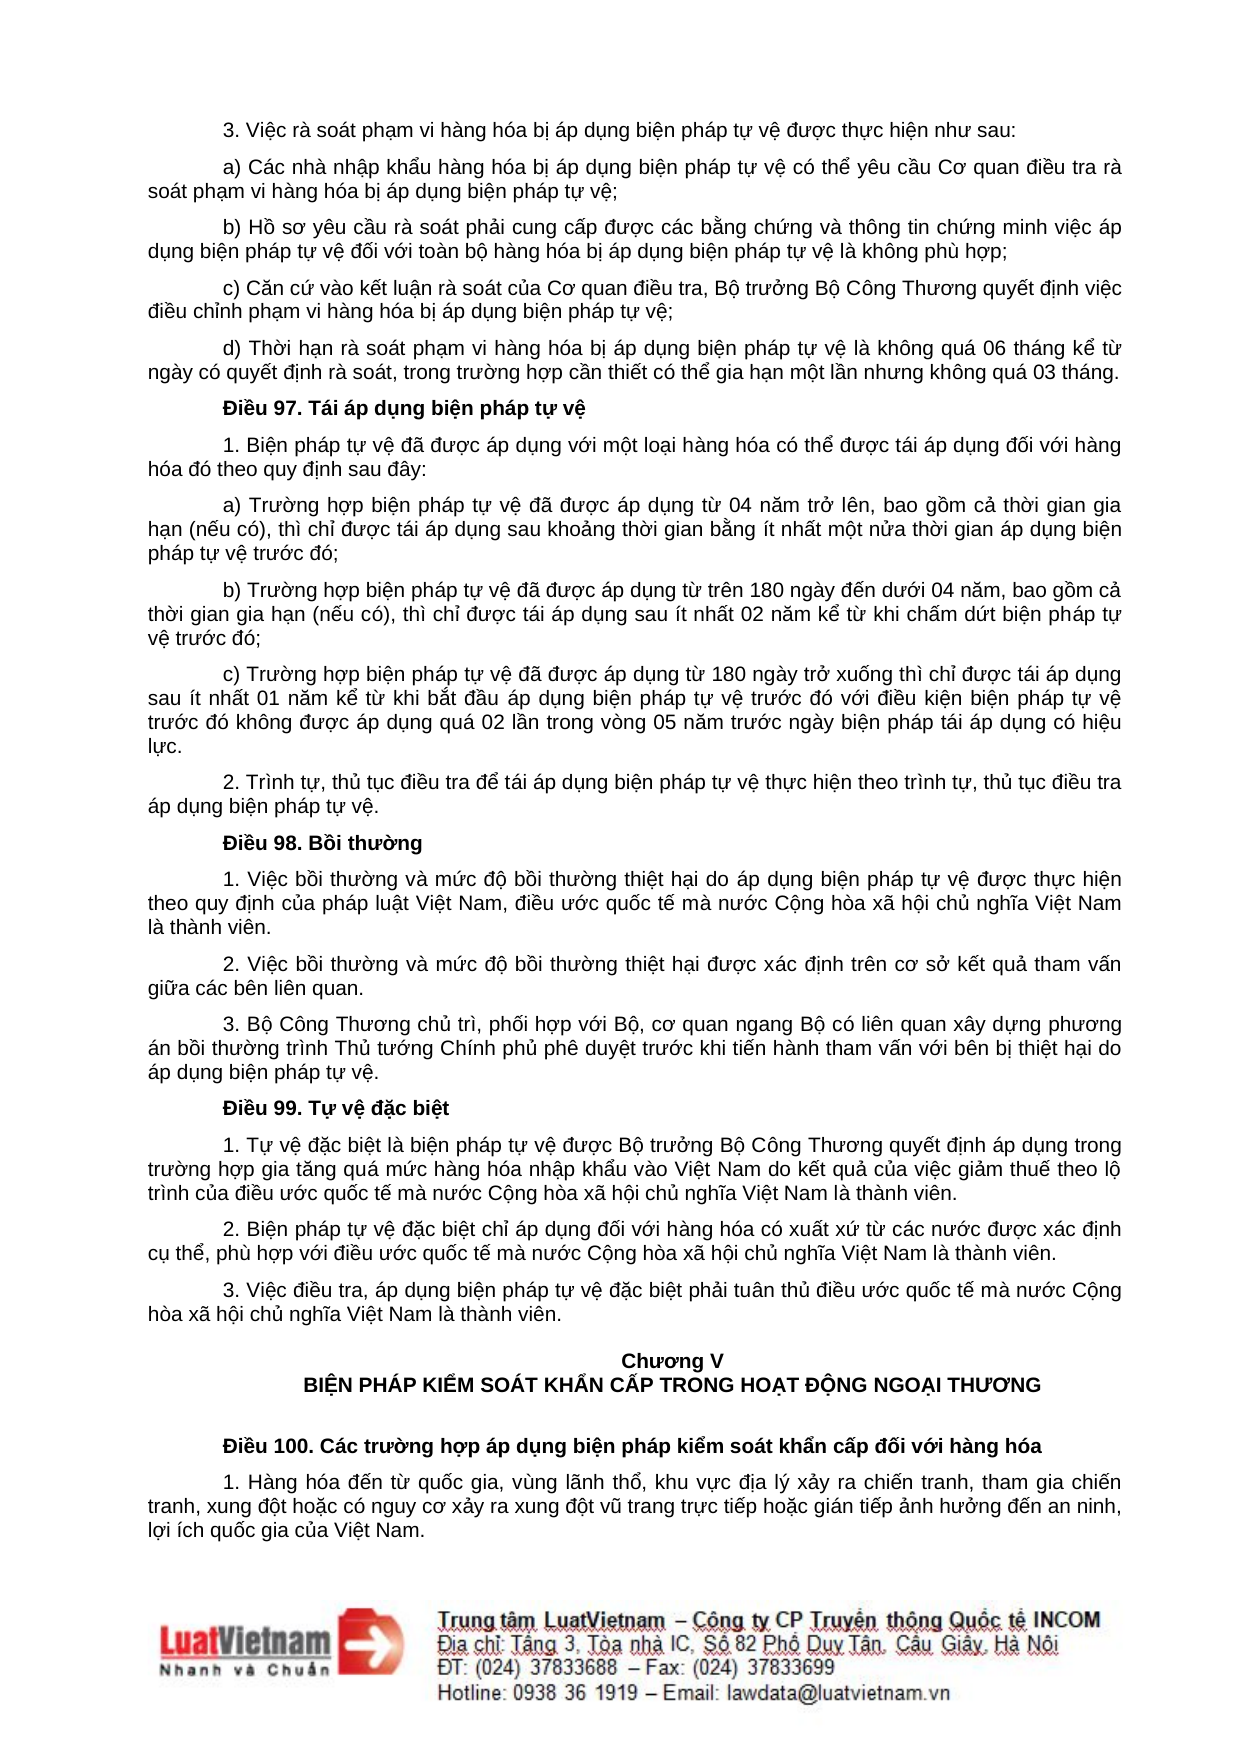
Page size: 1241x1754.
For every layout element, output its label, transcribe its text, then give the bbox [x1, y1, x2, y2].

text Điều 97. Tái áp dụng biện pháp tự vệ [148, 396, 1122, 420]
text 3. Bộ Công Thương chủ trì, phối hợp với Bộ, cơ quan ngang Bộ có liên quan xây dựng phương án bồi thường trình Thủ tướng Chính phủ phê duyệt trước khi tiến hành tham vấn với bên bị thiệt hại do áp dụng biện pháp tự vệ. [148, 1012, 1122, 1084]
text 1. Việc bồi thường và mức độ bồi thường thiệt hại do áp dụng biện pháp tự vệ được thực hiện theo quy định của pháp luật Việt Nam, điều ước quốc tế mà nước Cộng hòa xã hội chủ nghĩa Việt Nam là thành viên. [148, 867, 1122, 939]
picture [147, 1600, 1126, 1732]
text 1. Biện pháp tự vệ đã được áp dụng với một loại hàng hóa có thể được tái áp dụng đối với hàng hóa đó theo quy định sau đây: [148, 433, 1122, 481]
text a) Trường hợp biện pháp tự vệ đã được áp dụng từ 04 năm trở lên, bao gồm cả thời gian gia hạn (nếu có), thì chỉ được tái áp dụng sau khoảng thời gian bằng ít nhất một nửa thời gian áp dụng biện pháp tự vệ trước đó; [148, 493, 1122, 565]
text Điều 99. Tự vệ đặc biệt [148, 1096, 1122, 1120]
text 2. Việc bồi thường và mức độ bồi thường thiệt hại được xác định trên cơ sở kết quả tham vấn giữa các bên liên quan. [148, 951, 1122, 999]
text d) Thời hạn rà soát phạm vi hàng hóa bị áp dụng biện pháp tự vệ là không quá 06 tháng kể từ ngày có quyết định rà soát, trong trường hợp cần thiết có thể gia hạn một lần nhưng không quá 03 tháng. [148, 336, 1122, 384]
text 1. Hàng hóa đến từ quốc gia, vùng lãnh thổ, khu vực địa lý xảy ra chiến tranh, tham gia chiến tranh, xung đột hoặc có nguy cơ xảy ra xung đột vũ trang trực tiếp hoặc gián tiếp ảnh hưởng đến an ninh, lợi ích quốc gia của Việt Nam. [148, 1470, 1122, 1542]
text b) Hồ sơ yêu cầu rà soát phải cung cấp được các bằng chứng và thông tin chứng minh việc áp dụng biện pháp tự vệ đối với toàn bộ hàng hóa bị áp dụng biện pháp tự vệ là không phù hợp; [148, 215, 1122, 263]
text 3. Việc điều tra, áp dụng biện pháp tự vệ đặc biệt phải tuân thủ điều ước quốc tế mà nước Cộng hòa xã hội chủ nghĩa Việt Nam là thành viên. [148, 1277, 1122, 1325]
text a) Các nhà nhập khẩu hàng hóa bị áp dụng biện pháp tự vệ có thể yêu cầu Cơ quan điều tra rà soát phạm vi hàng hóa bị áp dụng biện pháp tự vệ; [148, 154, 1122, 202]
text b) Trường hợp biện pháp tự vệ đã được áp dụng từ trên 180 ngày đến dưới 04 năm, bao gồm cả thời gian gia hạn (nếu có), thì chỉ được tái áp dụng sau ít nhất 02 năm kể từ khi chấm dứt biện pháp tự vệ trước đó; [148, 577, 1122, 649]
text c) Căn cứ vào kết luận rà soát của Cơ quan điều tra, Bộ trưởng Bộ Công Thương quyết định việc điều chỉnh phạm vi hàng hóa bị áp dụng biện pháp tự vệ; [148, 275, 1122, 323]
text 3. Việc rà soát phạm vi hàng hóa bị áp dụng biện pháp tự vệ được thực hiện như sau: [148, 118, 1122, 142]
text c) Trường hợp biện pháp tự vệ đã được áp dụng từ 180 ngày trở xuống thì chỉ được tái áp dụng sau ít nhất 01 năm kể từ khi bắt đầu áp dụng biện pháp tự vệ trước đó với điều kiện biện pháp tự vệ trước đó không được áp dụng quá 02 lần trong vòng 05 năm trước ngày biện pháp tái áp dụng có hiệu lực. [148, 662, 1122, 758]
text 2. Trình tự, thủ tục điều tra để tái áp dụng biện pháp tự vệ thực hiện theo trình tự, thủ tục điều tra áp dụng biện pháp tự vệ. [148, 770, 1122, 818]
text 1. Tự vệ đặc biệt là biện pháp tự vệ được Bộ trưởng Bộ Công Thương quyết định áp dụng trong trường hợp gia tăng quá mức hàng hóa nhập khẩu vào Việt Nam do kết quả của việc giảm thuế theo lộ trình của điều ước quốc tế mà nước Cộng hòa xã hội chủ nghĩa Việt Nam là thành viên. [148, 1133, 1122, 1204]
text Chương V [148, 1349, 1122, 1373]
text 2. Biện pháp tự vệ đặc biệt chỉ áp dụng đối với hàng hóa có xuất xứ từ các nước được xác định cụ thể, phù hợp với điều ước quốc tế mà nước Cộng hòa xã hội chủ nghĩa Việt Nam là thành viên. [148, 1217, 1122, 1265]
text BIỆN PHÁP KIỂM SOÁT KHẨN CẤP TRONG HOẠT ĐỘNG NGOẠI THƯƠNG [148, 1373, 1122, 1397]
text Điều 98. Bồi thường [148, 831, 1122, 854]
text Điều 100. Các trường hợp áp dụng biện pháp kiểm soát khẩn cấp đối với hàng hóa [148, 1434, 1122, 1458]
